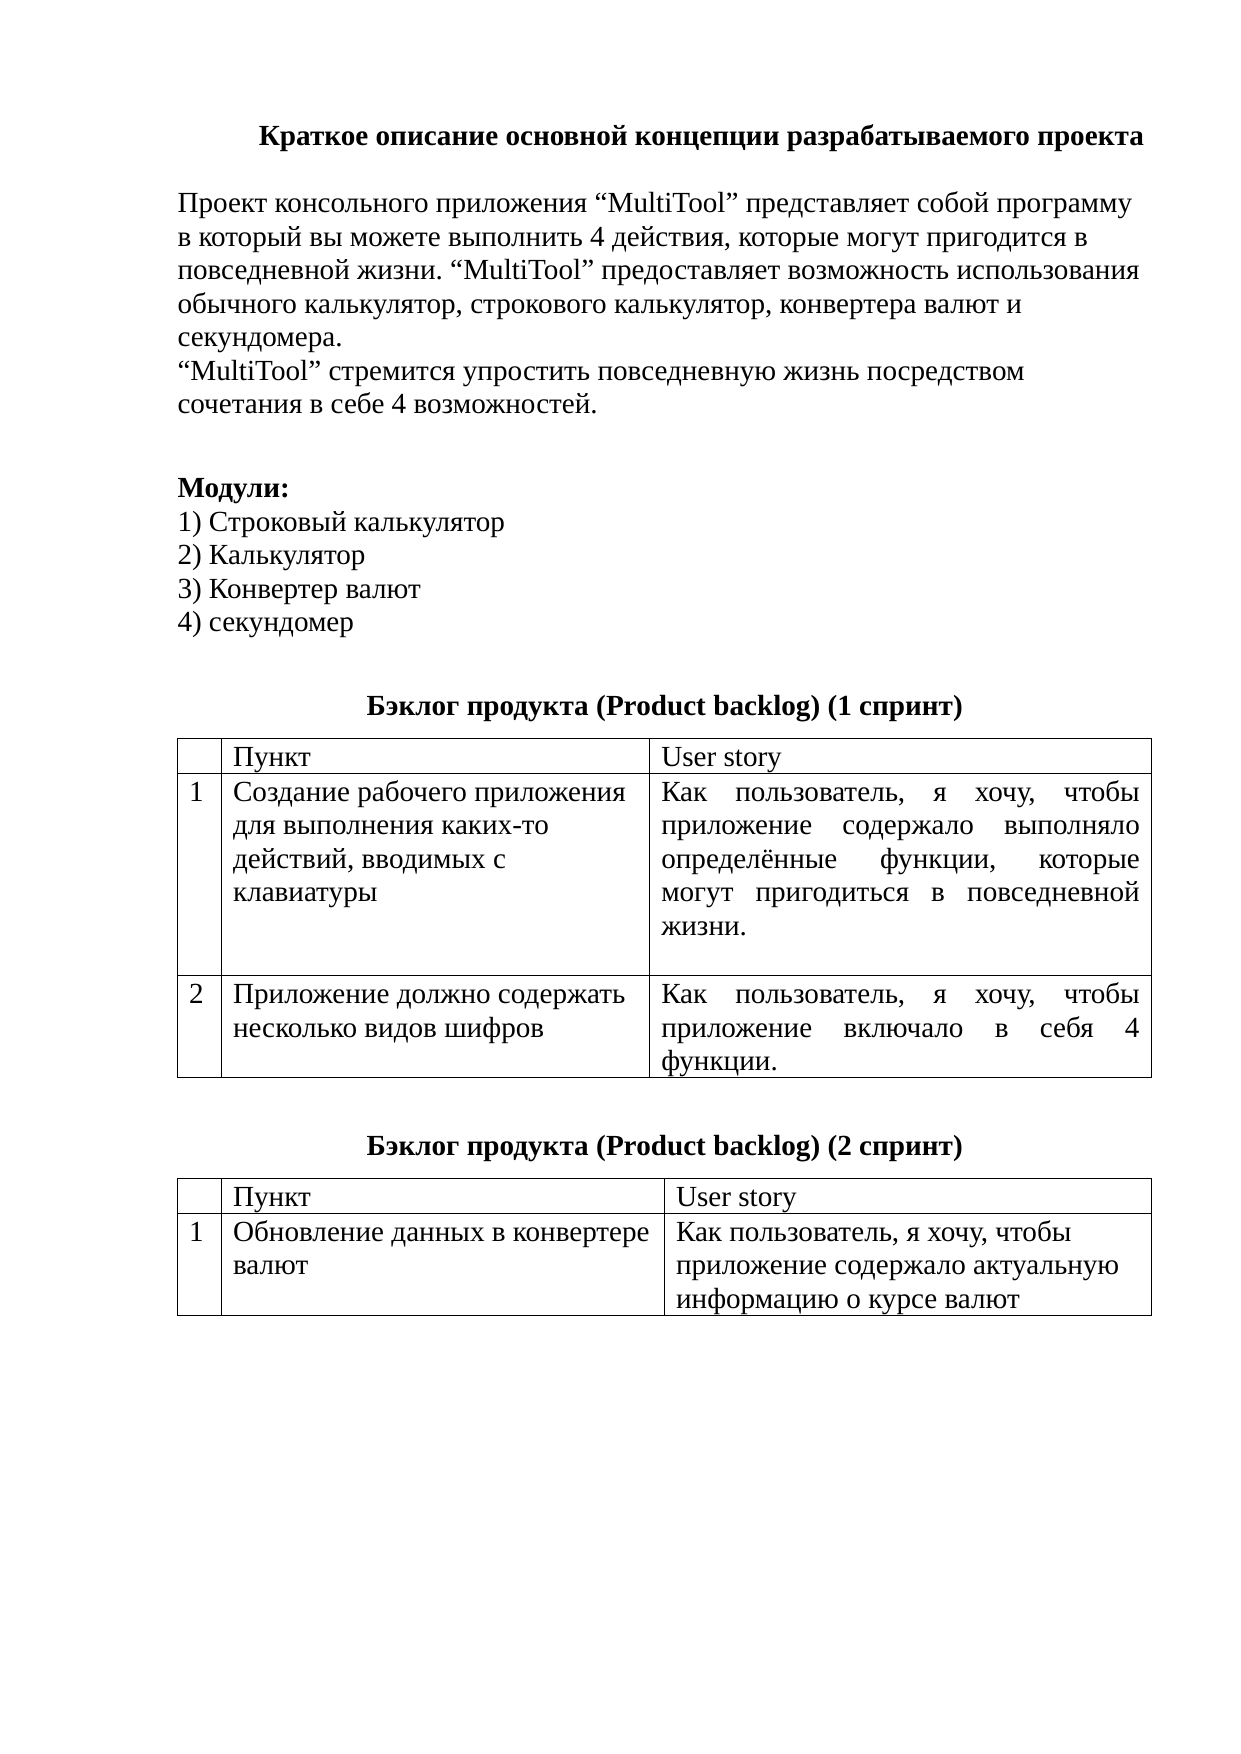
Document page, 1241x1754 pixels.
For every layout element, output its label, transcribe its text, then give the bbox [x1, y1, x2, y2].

table_header User story [665, 1179, 1151, 1213]
table_header [178, 1179, 221, 1213]
table_cell 2 [178, 976, 221, 1077]
table_cell Как пользователь, я хочу, чтобы приложение включало в себя 4 функции. [650, 976, 1151, 1077]
table_cell Создание рабочего приложения для выполнения каких-то действий, вводимых с клавиатуры [222, 774, 649, 975]
table_cell Обновление данных в конвертере валют [222, 1214, 664, 1314]
text Бэклог продукта (Product backlog) (2 спринт) [177, 1128, 1152, 1162]
table_cell 1 [178, 1214, 221, 1314]
text Бэклог продукта (Product backlog) (1 спринт) [177, 688, 1152, 722]
table_header [178, 739, 221, 773]
table_cell Как пользователь, я хочу, чтобы приложение содержало выполняло определённые функции, которые могут пригодиться в повседневной жизни. [650, 774, 1151, 975]
text Проект консольного приложения “MultiTool” представляет собой программу в который вы можете выполнить 4 действия, которые могут пригодится в повседневной жизни. “MultiTool” предоставляет возможность использования обычного калькулятор, строкового калькулятор, конвертера валют и секундомера. “MultiTool” стремится упростить повседневную жизнь посредством сочетания в себе 4 возможностей. [177, 185, 1152, 420]
table_cell Как пользователь, я хочу, чтобы приложение содержало актуальную информацию о курсе валют [665, 1214, 1151, 1314]
table_cell Приложение должно содержать несколько видов шифров [222, 976, 649, 1077]
text Модули: 1) Строковый калькулятор 2) Калькулятор 3) Конвертер валют 4) секундомер [177, 470, 1152, 671]
text Краткое описание основной концепции разрабатываемого проекта [177, 118, 1152, 152]
table_header User story [650, 739, 1151, 773]
table_cell 1 [178, 774, 221, 975]
table_header Пункт [222, 1179, 664, 1213]
table_header Пункт [222, 739, 649, 773]
